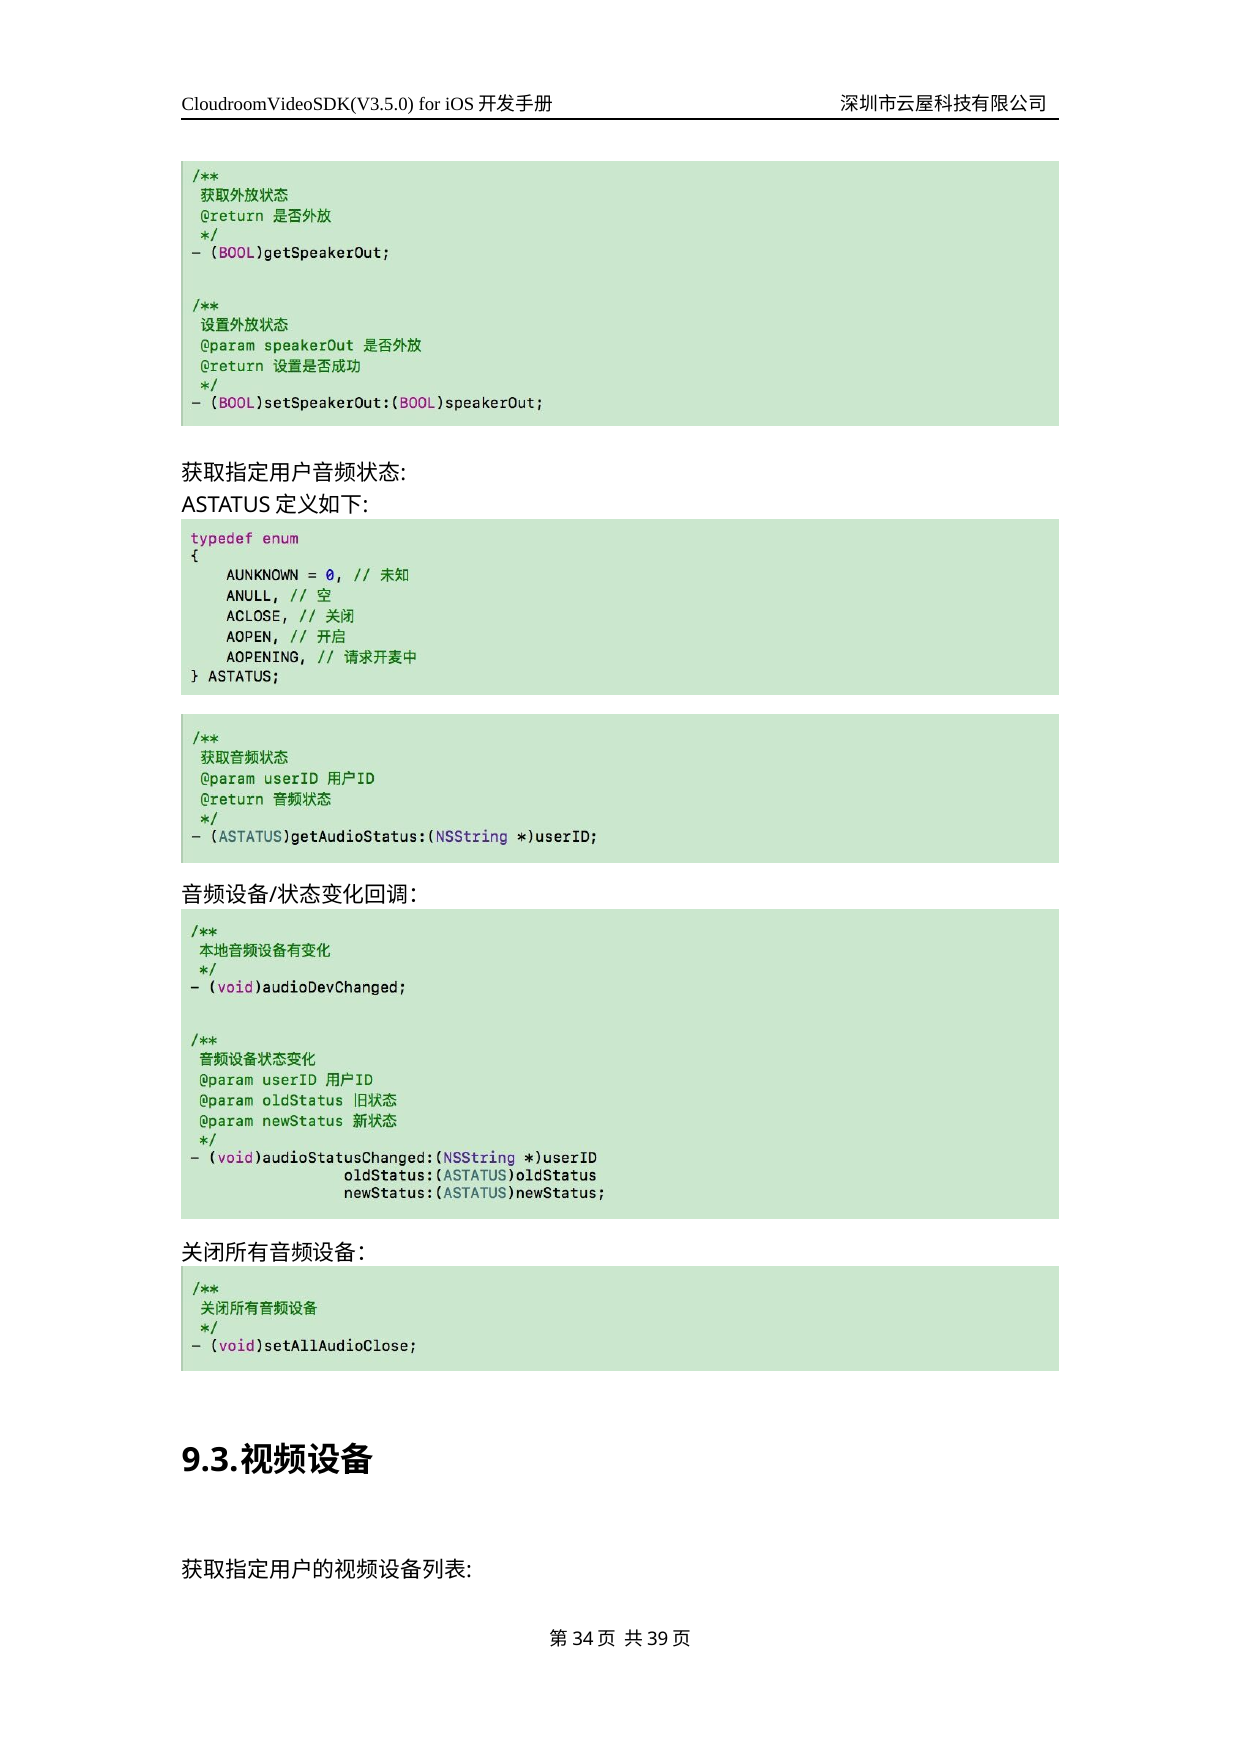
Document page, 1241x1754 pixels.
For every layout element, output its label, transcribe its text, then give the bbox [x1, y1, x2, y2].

text 获取指定用户音频状态: [181, 454, 1059, 487]
picture [181, 1266, 1059, 1371]
subtitle 视频设备 [181, 1424, 1059, 1489]
text 获取指定用户的视频设备列表: [181, 1551, 1059, 1584]
text 关闭所有音频设备： [181, 1234, 1059, 1266]
text 音频设备/状态变化回调： [181, 877, 1059, 909]
picture [181, 714, 1059, 863]
picture [181, 519, 1059, 695]
text ASTATUS定义如下: [181, 487, 1059, 519]
picture [181, 909, 1059, 1219]
picture [181, 161, 1059, 426]
